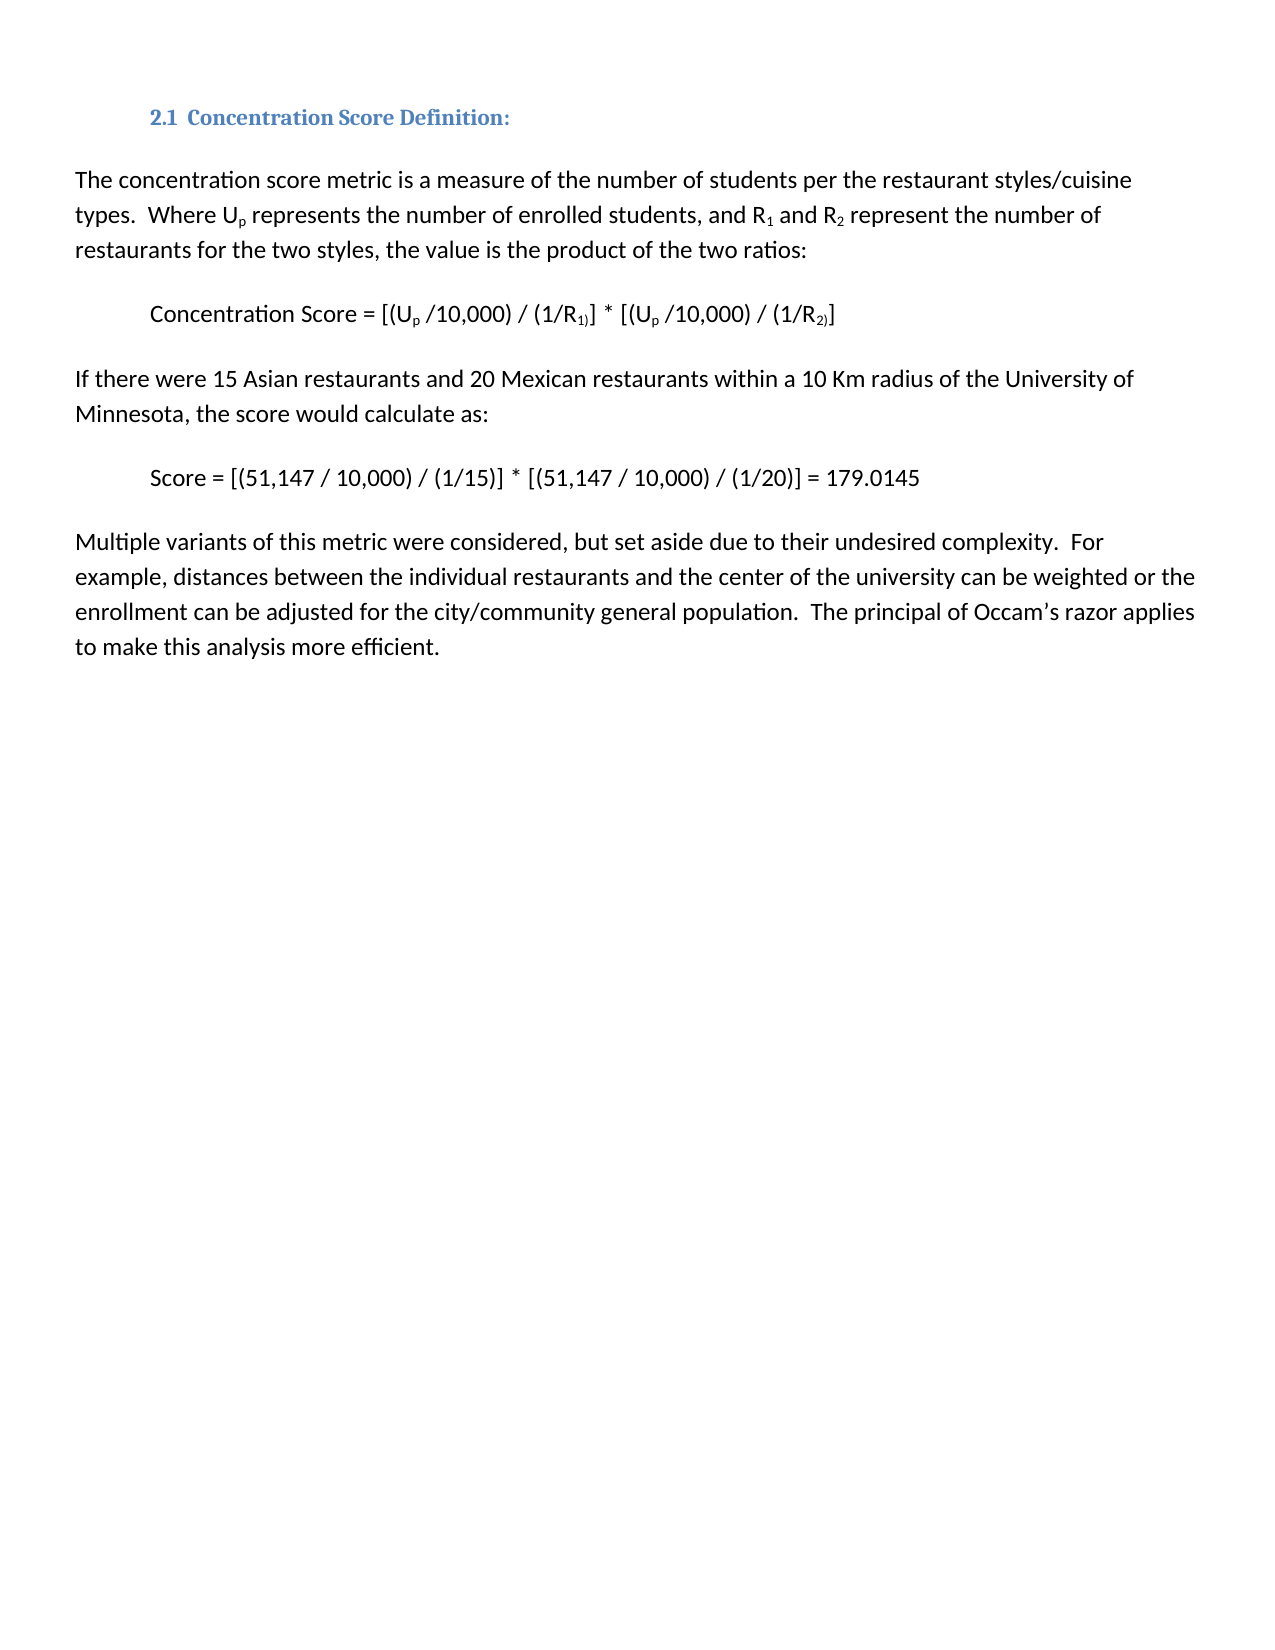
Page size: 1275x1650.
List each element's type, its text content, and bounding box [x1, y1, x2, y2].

text The concentration score metric is a measure of the number of students per the restaurant styles/cuisine types. Where Up represents the number of enrolled students, and R1 and R2 represent the number of restaurants for the two styles, the value is the product of the two ratios: [75, 164, 1200, 265]
text If there were 15 Asian restaurants and 20 Mexican restaurants within a 10 Km radius of the University of Minnesota, the score would calculate as: [75, 363, 1200, 428]
text Multiple variants of this metric were considered, but set aside due to their undesired complexity. For example, distances between the individual restaurants and the center of the university can be weighted or the enrollment can be adjusted for the city/community general population. The principal of Occam’s razor applies to make this analysis more efficient. [75, 526, 1200, 662]
text Concentration Score = [(Up /10,000) / (1/R1)] * [(Up /10,000) / (1/R2)] [75, 298, 1200, 329]
text Score = [(51,147 / 10,000) / (1/15)] * [(51,147 / 10,000) / (1/20)] = 179.0145 [75, 462, 1200, 492]
subtitle 2.1 Concentration Score Definition: [75, 105, 1200, 131]
